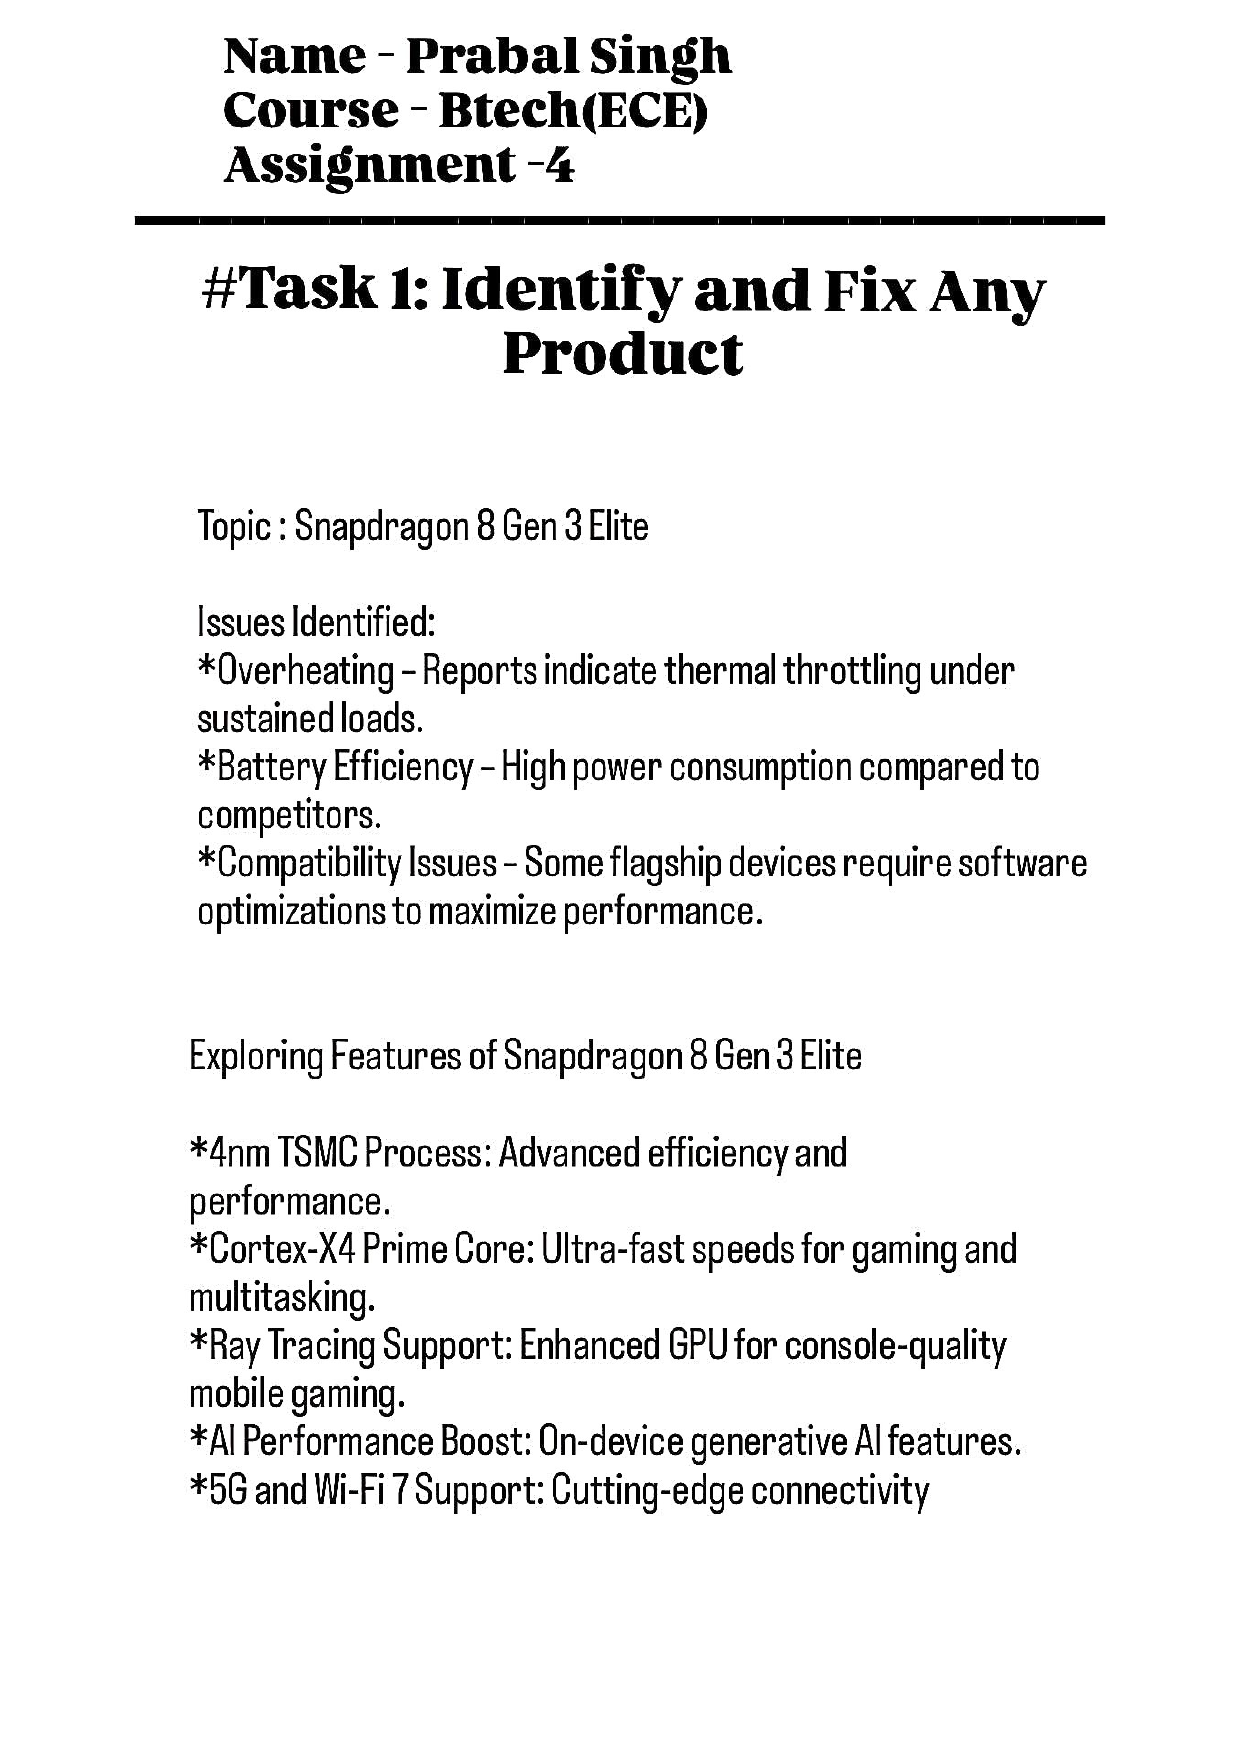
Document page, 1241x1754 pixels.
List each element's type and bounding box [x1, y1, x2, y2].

picture [133, 29, 1106, 1516]
